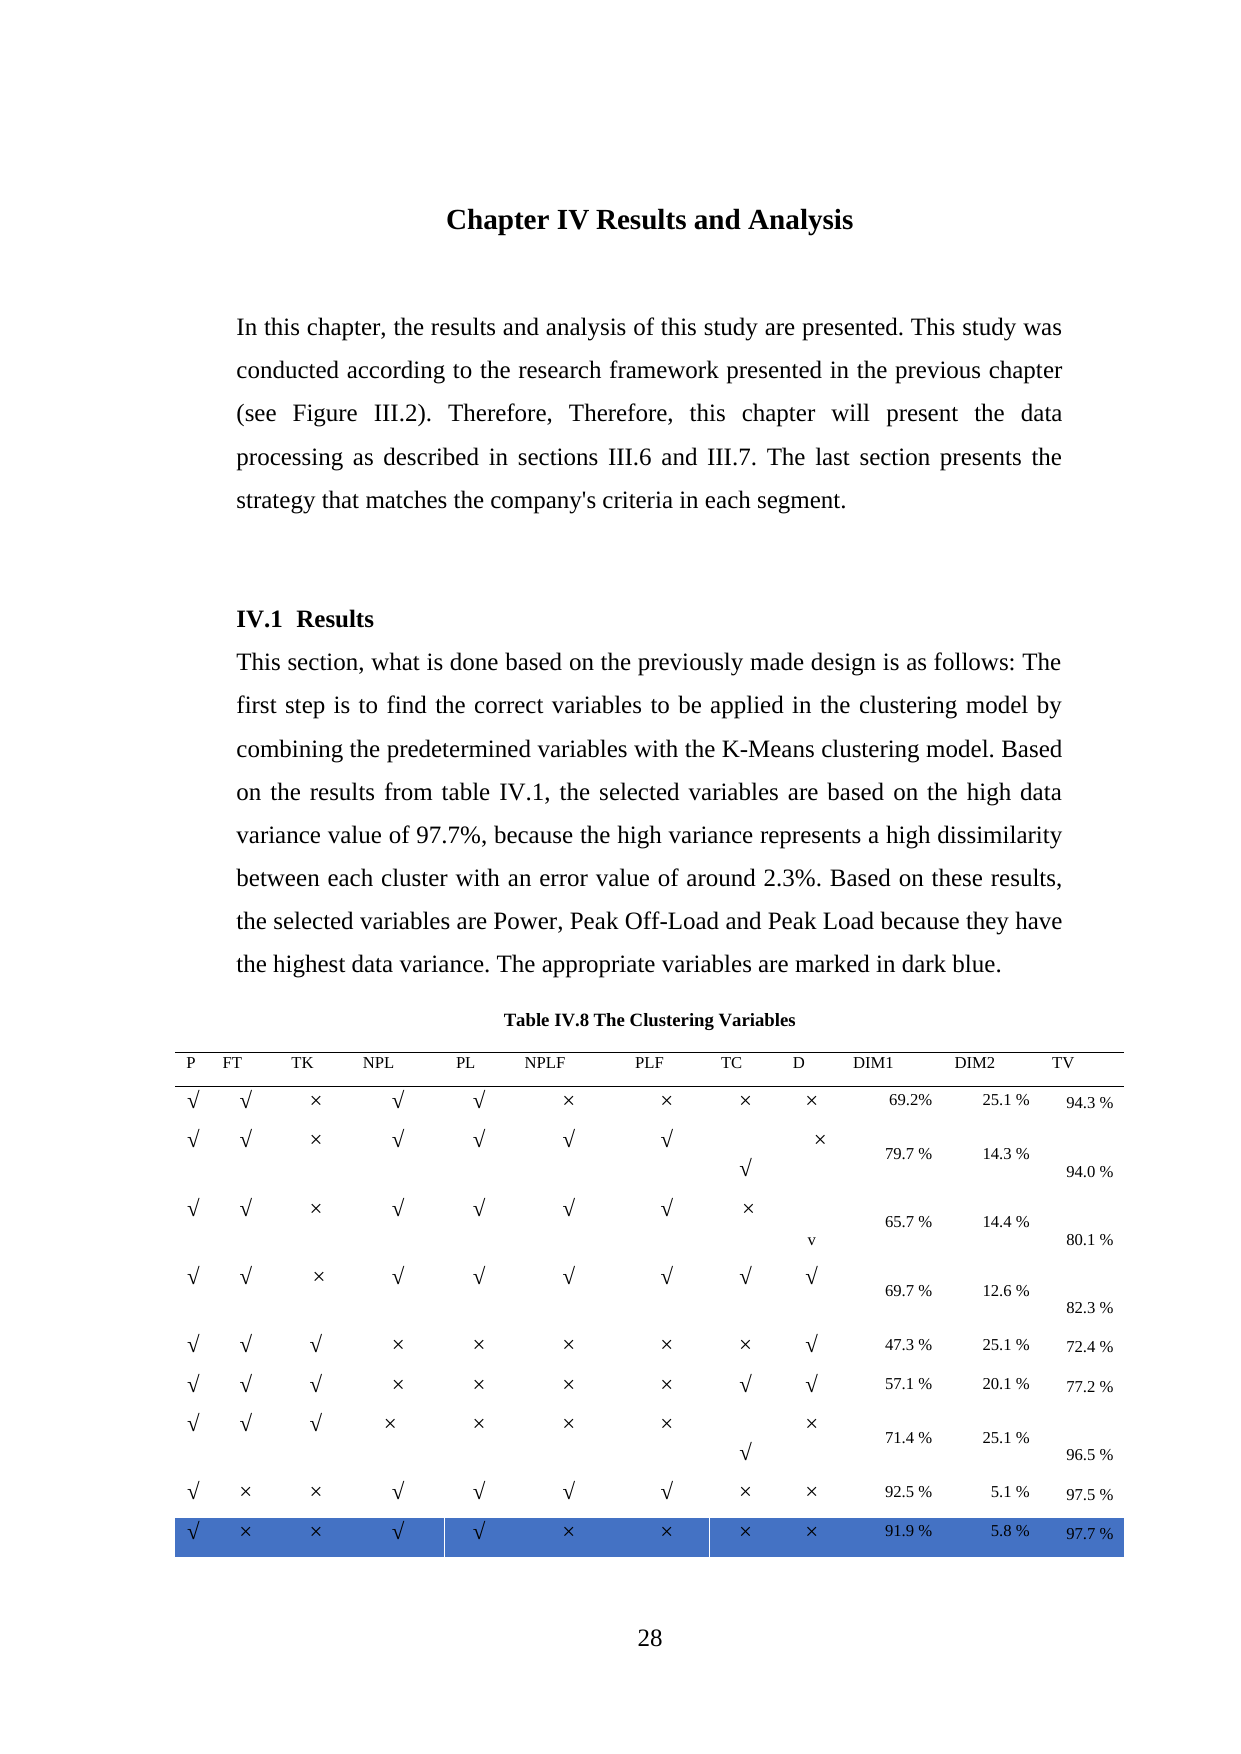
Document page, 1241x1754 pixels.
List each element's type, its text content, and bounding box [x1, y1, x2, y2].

table_cell × [781, 1410, 842, 1478]
table_cell √ [513, 1263, 624, 1331]
table_cell × [710, 1195, 781, 1263]
table_cell √ [445, 1127, 513, 1195]
table_cell √ [175, 1195, 211, 1263]
table_cell × [445, 1410, 513, 1478]
table_cell × [280, 1087, 351, 1127]
table_cell √ [351, 1195, 444, 1263]
table_cell 77.2 % [1041, 1371, 1124, 1410]
table_cell × [710, 1518, 781, 1557]
subtitle Results [236, 604, 1063, 633]
table_cell √ [624, 1127, 709, 1195]
table_cell √ [624, 1195, 709, 1263]
table_cell × [445, 1331, 513, 1371]
table_cell 65.7 % [842, 1195, 943, 1263]
table_cell √ [445, 1195, 513, 1263]
table_cell 80.1 % [1041, 1195, 1124, 1263]
table_cell 94.0 % [1041, 1127, 1124, 1195]
table_cell √ [175, 1479, 211, 1518]
table_cell √ [624, 1263, 709, 1331]
table_cell √ [710, 1371, 781, 1410]
table_cell √ [624, 1479, 709, 1518]
table_cell 92.5 % [842, 1479, 943, 1518]
table_cell 82.3 % [1041, 1263, 1124, 1331]
table_cell v [781, 1195, 842, 1263]
table_cell 47.3 % [842, 1331, 943, 1371]
table_cell × [513, 1410, 624, 1478]
table_header NPLF [513, 1053, 624, 1086]
table_cell × [513, 1331, 624, 1371]
table_cell × [513, 1371, 624, 1410]
table_cell √ [211, 1371, 280, 1410]
table_cell × [351, 1371, 444, 1410]
table_cell × [710, 1479, 781, 1518]
table_cell √ [175, 1263, 211, 1331]
table_cell 72.4 % [1041, 1331, 1124, 1371]
table_cell × [624, 1331, 709, 1371]
table_cell × [710, 1087, 781, 1127]
table_header FT [211, 1053, 280, 1086]
table_cell × [710, 1331, 781, 1371]
table_cell √ [445, 1479, 513, 1518]
table_cell × [513, 1087, 624, 1127]
table_cell √ [211, 1087, 280, 1127]
table_header TC [710, 1053, 781, 1086]
table_cell × [351, 1410, 444, 1478]
subtitle Results and Analysis [236, 202, 1063, 236]
table_cell 12.6 % [943, 1263, 1041, 1331]
table_cell × [280, 1127, 351, 1195]
table_cell √ [211, 1331, 280, 1371]
table_cell × [781, 1087, 842, 1127]
table_header PLF [624, 1053, 709, 1086]
table_cell 79.7 % [842, 1127, 943, 1195]
table_cell × [624, 1371, 709, 1410]
table_header PL [445, 1053, 513, 1086]
table_cell × [445, 1371, 513, 1410]
text This section, what is done based on the previously made design is as follows: The first step is to find the correct variables to be applied in the clustering model by combining the predetermined variables with the K-Means clustering model. Based on the results from table IV.1, the selected variables are based on the high data variance value of 97.7%, because the high variance represents a high dissimilarity between each cluster with an error value of around 2.3%. Based on these results, the selected variables are Power, Peak Off-Load and Peak Load because they have the highest data variance. The appropriate variables are marked in dark blue. [236, 647, 1063, 978]
table_cell 14.3 % [943, 1127, 1041, 1195]
table_cell √ [211, 1195, 280, 1263]
table_cell 57.1 % [842, 1371, 943, 1410]
table_cell × [781, 1127, 842, 1195]
table_cell 20.1 % [943, 1371, 1041, 1410]
table_cell 69.2% [842, 1087, 943, 1127]
table_cell √ [280, 1410, 351, 1478]
table_cell √ [513, 1127, 624, 1195]
table_cell √ [211, 1263, 280, 1331]
table_cell √ [211, 1410, 280, 1478]
table_cell × [513, 1518, 624, 1557]
table_cell √ [175, 1518, 211, 1557]
table_cell × [624, 1410, 709, 1478]
table_cell × [781, 1518, 842, 1557]
table_cell × [211, 1479, 280, 1518]
table_cell √ [351, 1263, 444, 1331]
table_cell √ [351, 1087, 444, 1127]
table_cell √ [280, 1331, 351, 1371]
table_cell √ [513, 1195, 624, 1263]
table_cell × [351, 1331, 444, 1371]
table_cell 94.3 % [1041, 1087, 1124, 1127]
table_cell √ [710, 1263, 781, 1331]
table_header NPL [351, 1053, 444, 1086]
table_header TV [1041, 1053, 1124, 1086]
table_cell × [280, 1518, 351, 1557]
table_cell 5.8 % [943, 1518, 1041, 1557]
table_cell √ [280, 1371, 351, 1410]
table_cell × [280, 1263, 351, 1331]
table_cell 97.7 % [1041, 1518, 1124, 1557]
table_header P [175, 1053, 211, 1086]
table_cell √ [781, 1263, 842, 1331]
table_cell √ [211, 1127, 280, 1195]
table_header TK [280, 1053, 351, 1086]
table_cell 25.1 % [943, 1410, 1041, 1478]
table_cell × [211, 1518, 280, 1557]
table_cell √ [351, 1518, 444, 1557]
table_cell × [781, 1479, 842, 1518]
table_cell × [624, 1087, 709, 1127]
table_cell 5.1 % [943, 1479, 1041, 1518]
table_cell 25.1 % [943, 1331, 1041, 1371]
table_cell √ [175, 1410, 211, 1478]
table_cell √ [351, 1479, 444, 1518]
table_cell √ [175, 1331, 211, 1371]
table_cell √ [445, 1087, 513, 1127]
text In this chapter, the results and analysis of this study are presented. This study was conducted according to the research framework presented in the previous chapter (see Figure III.2). Therefore, Therefore, this chapter will present the data processing as described in sections III.6 and III.7. The last section presents the strategy that matches the company's criteria in each segment. [236, 312, 1063, 513]
table_cell √ [710, 1410, 781, 1478]
table_cell 69.7 % [842, 1263, 943, 1331]
table_cell √ [710, 1127, 781, 1195]
table_cell √ [175, 1127, 211, 1195]
table_cell 25.1 % [943, 1087, 1041, 1127]
table_cell 14.4 % [943, 1195, 1041, 1263]
table_cell × [280, 1479, 351, 1518]
table_cell √ [445, 1263, 513, 1331]
table_cell √ [781, 1331, 842, 1371]
table_cell √ [175, 1371, 211, 1410]
table_cell × [280, 1195, 351, 1263]
table_cell √ [175, 1087, 211, 1127]
table_cell √ [781, 1371, 842, 1410]
table_cell √ [513, 1479, 624, 1518]
table_header D [781, 1053, 842, 1086]
table_cell × [624, 1518, 709, 1557]
table_cell √ [445, 1518, 513, 1557]
table_cell 71.4 % [842, 1410, 943, 1478]
table_cell 97.5 % [1041, 1479, 1124, 1518]
table_cell 96.5 % [1041, 1410, 1124, 1478]
table_header DIM2 [943, 1053, 1041, 1086]
table_cell √ [351, 1127, 444, 1195]
table_cell 91.9 % [842, 1518, 943, 1557]
table_header DIM1 [842, 1053, 943, 1086]
